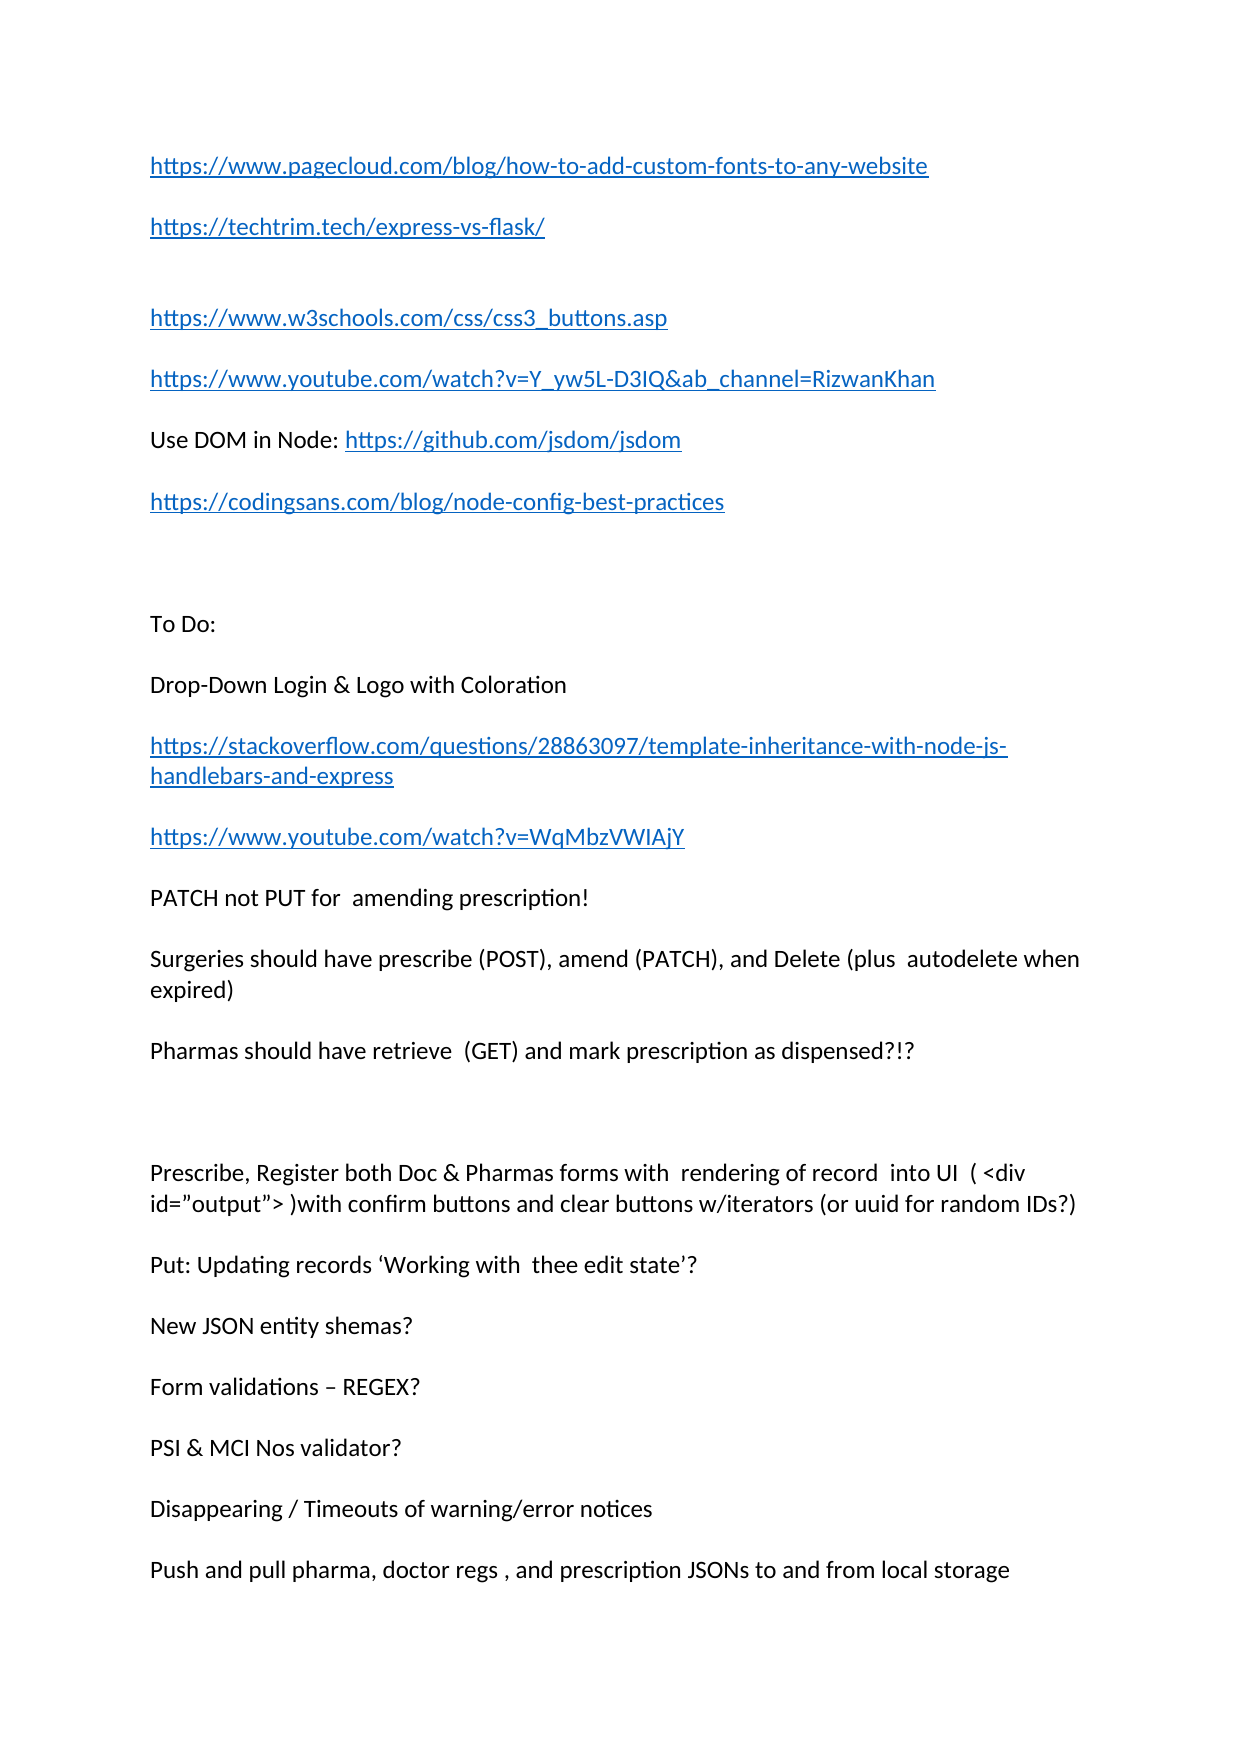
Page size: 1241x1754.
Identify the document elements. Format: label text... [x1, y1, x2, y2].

text Prescribe, Register both Doc & Pharmas forms with rendering of record into UI ( <div id=”output”> )with confirm buttons and clear buttons w/iterators (or uuid for random IDs?) [150, 1157, 1090, 1218]
text https://codingsans.com/blog/node-config-best-practices [150, 486, 1090, 516]
text New JSON entity shemas? [150, 1310, 1090, 1340]
text Surgeries should have prescribe (POST), amend (PATCH), and Delete (plus autodelete when expired) [150, 943, 1090, 1004]
text Push and pull pharma, doctor regs , and prescription JSONs to and from local storage [150, 1554, 1090, 1584]
text PATCH not PUT for amending prescription! [150, 882, 1090, 913]
text https://www.youtube.com/watch?v=WqMbzVWIAjY [150, 821, 1090, 852]
text Disappearing / Timeouts of warning/error notices [150, 1493, 1090, 1523]
text PSI & MCI Nos validator? [150, 1432, 1090, 1462]
text To Do: [150, 608, 1090, 638]
text https://stackoverflow.com/questions/28863097/template-inheritance-with-node-js-handlebars-and-express [150, 730, 1090, 791]
text Put: Updating records ‘Working with thee edit state’? [150, 1249, 1090, 1279]
text Form validations – REGEX? [150, 1371, 1090, 1401]
text https://techtrim.tech/express-vs-flask/ [150, 211, 1090, 242]
text https://www.w3schools.com/css/css3_buttons.asp [150, 303, 1090, 333]
text https://www.pagecloud.com/blog/how-to-add-custom-fonts-to-any-website [150, 150, 1090, 181]
text Use DOM in Node: https://github.com/jsdom/jsdom [150, 425, 1090, 455]
text Pharmas should have retrieve (GET) and mark prescription as dispensed?!? [150, 1035, 1090, 1066]
text Drop-Down Login & Logo with Coloration [150, 669, 1090, 699]
text https://www.youtube.com/watch?v=Y_yw5L-D3IQ&ab_channel=RizwanKhan [150, 364, 1090, 394]
